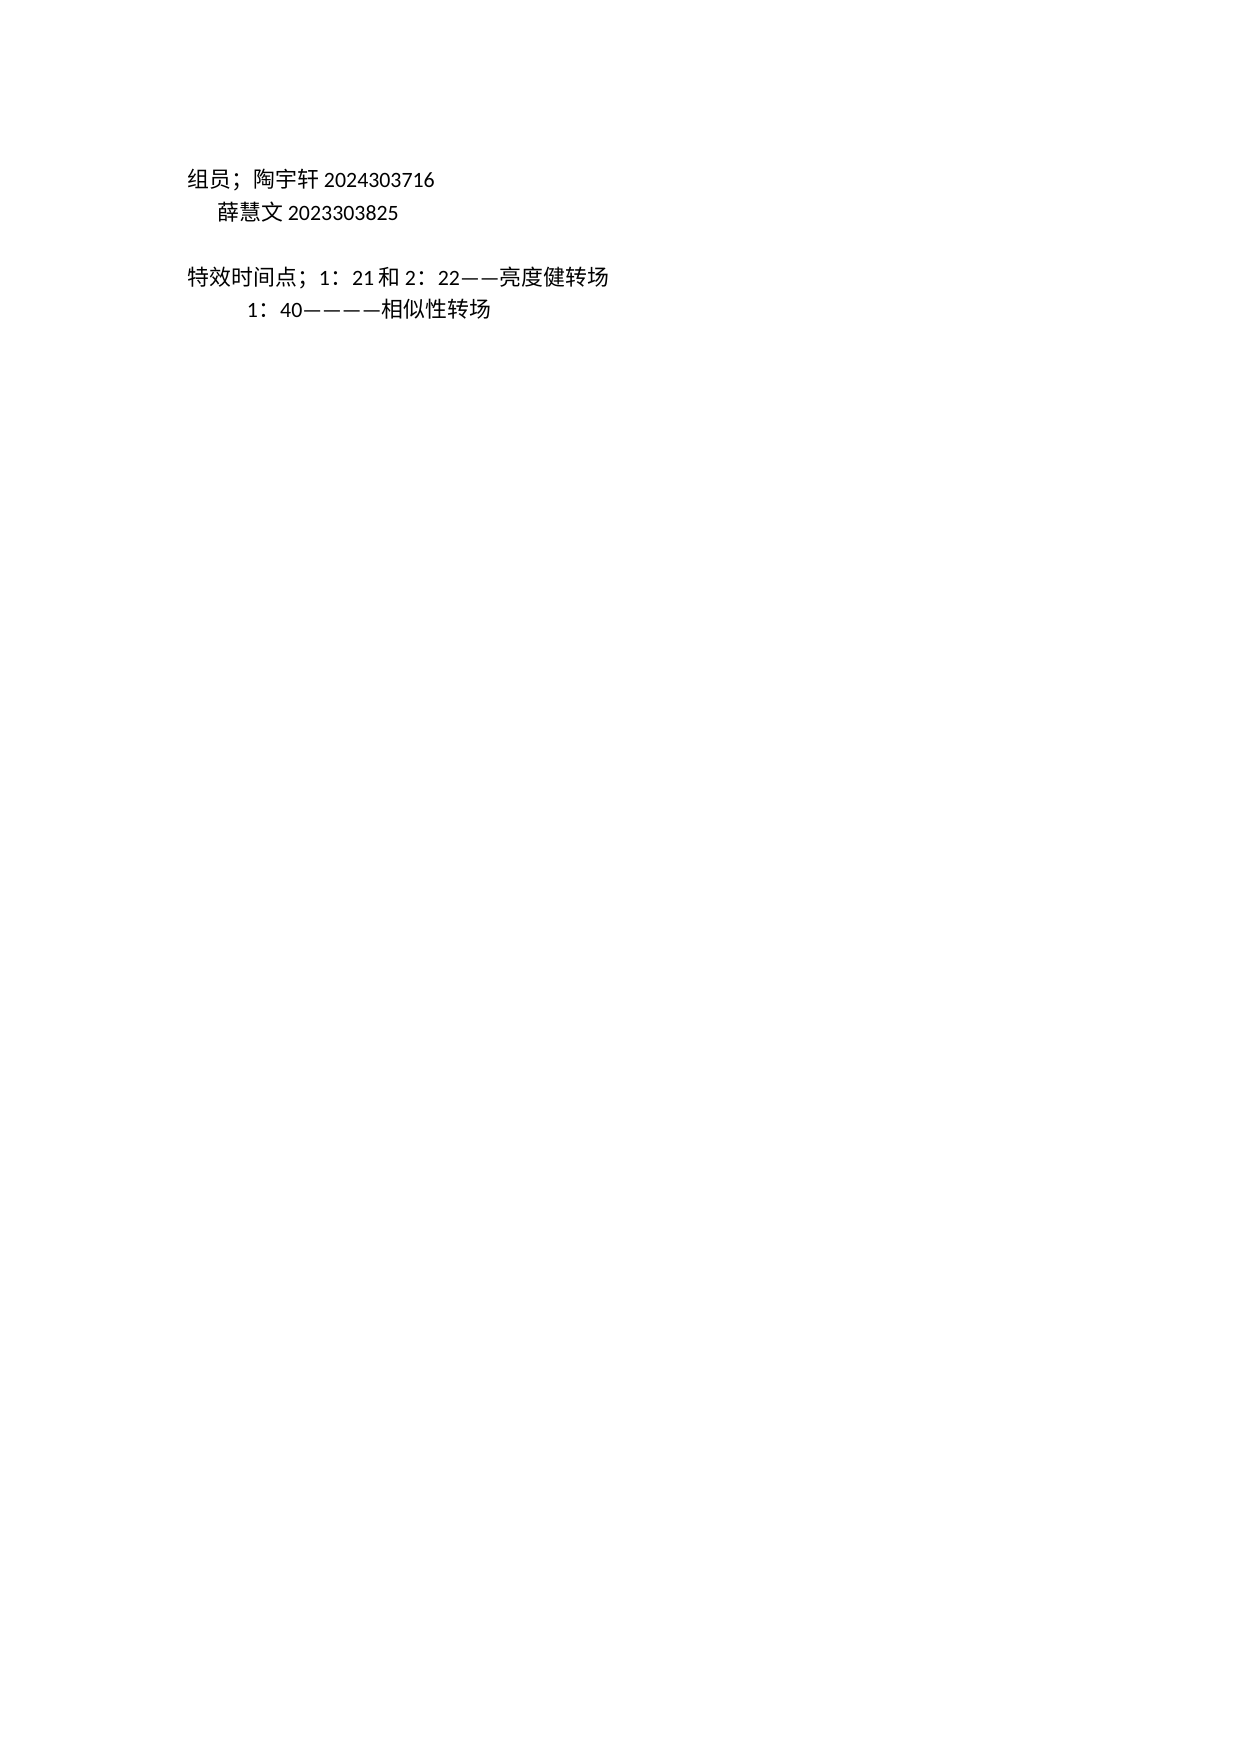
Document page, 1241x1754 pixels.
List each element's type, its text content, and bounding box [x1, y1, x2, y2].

text 薛慧文 2023303825 [187, 194, 1053, 227]
text 特效时间点；1：21和2：22——亮度健转场 [187, 259, 1053, 292]
text 组员；陶宇轩 2024303716 [187, 162, 1053, 194]
text 1：40————相似性转场 [187, 292, 1053, 324]
